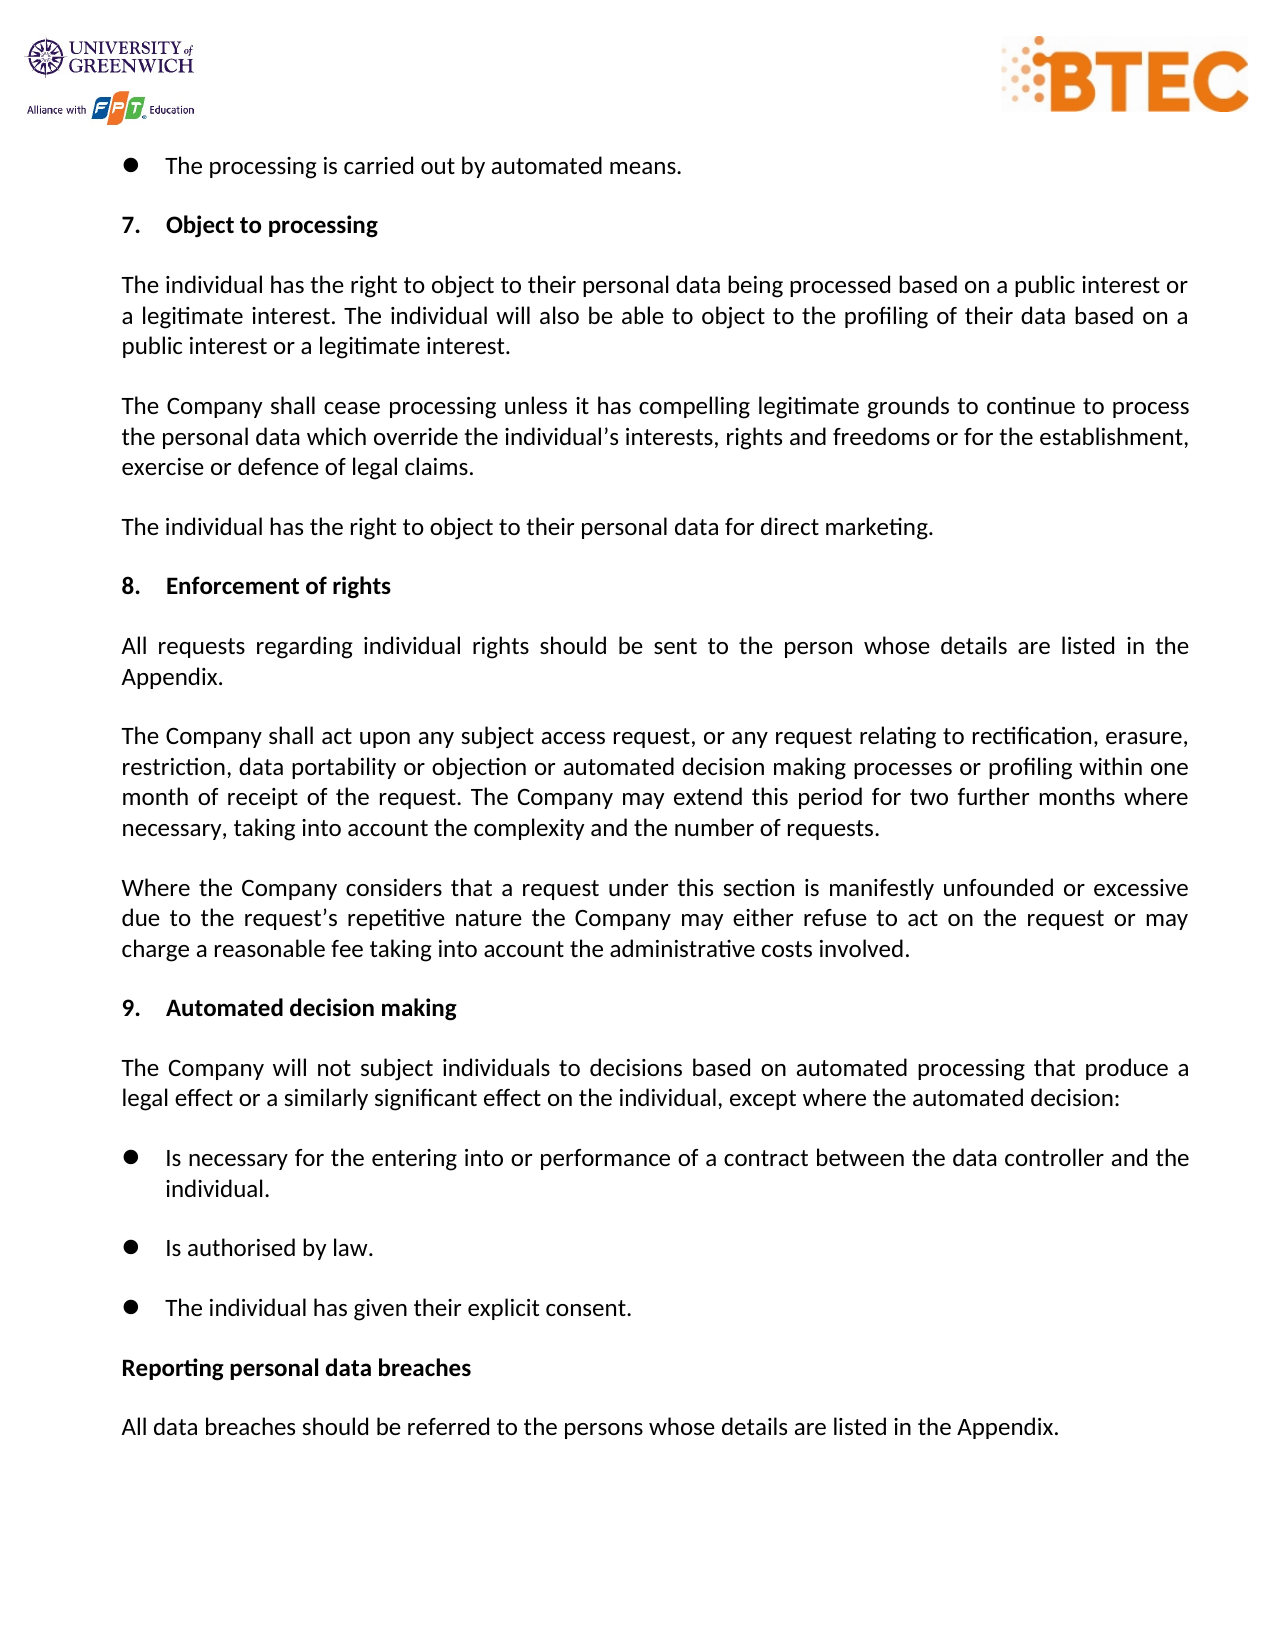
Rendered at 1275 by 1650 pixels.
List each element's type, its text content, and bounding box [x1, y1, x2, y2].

text The individual has the right to object to their personal data for direct marketing. [121, 511, 1191, 541]
text Reporting personal data breaches [121, 1352, 1191, 1382]
text The individual has the right to object to their personal data being processed based on a public interest or a legitimate interest. The individual will also be able to object to the profiling of their data based on a public interest or a legitimate interest. [121, 269, 1191, 361]
text All requests regarding individual rights should be sent to the person whose details are listed in the Appendix. [121, 630, 1191, 691]
text The Company shall cease processing unless it has compelling legitimate grounds to continue to process the personal data which override the individual’s interests, rights and freedoms or for the establishment, exercise or defence of legal claims. [121, 390, 1191, 482]
list The processing is carried out by automated means. [121, 150, 1191, 181]
picture [1001, 36, 1249, 112]
list Automated decision making [121, 992, 1191, 1023]
text All data breaches should be referred to the persons whose details are listed in the Appendix. [121, 1412, 1191, 1442]
list The individual has given their explicit consent. [121, 1292, 1191, 1323]
text The Company shall act upon any subject access request, or any request relating to rectification, erasure, restriction, data portability or objection or automated decision making processes or profiling within one month of receipt of the request. The Company may extend this period for two further months where necessary, taking into account the complexity and the number of requests. [121, 720, 1191, 842]
text The Company will not subject individuals to decisions based on automated processing that produce a legal effect or a similarly significant effect on the individual, except where the automated decision: [121, 1052, 1191, 1113]
text Where the Company considers that a request under this section is manifestly unfounded or excessive due to the request’s repetitive nature the Company may either refuse to act on the request or may charge a reasonable fee taking into account the administrative costs involved. [121, 872, 1191, 963]
picture [13, 25, 207, 136]
list Is necessary for the entering into or performance of a contract between the data controller and the individual. [121, 1142, 1191, 1203]
list Enforcement of rights [121, 571, 1191, 601]
list Object to processing [121, 210, 1191, 240]
list Is authorised by law. [121, 1232, 1191, 1263]
